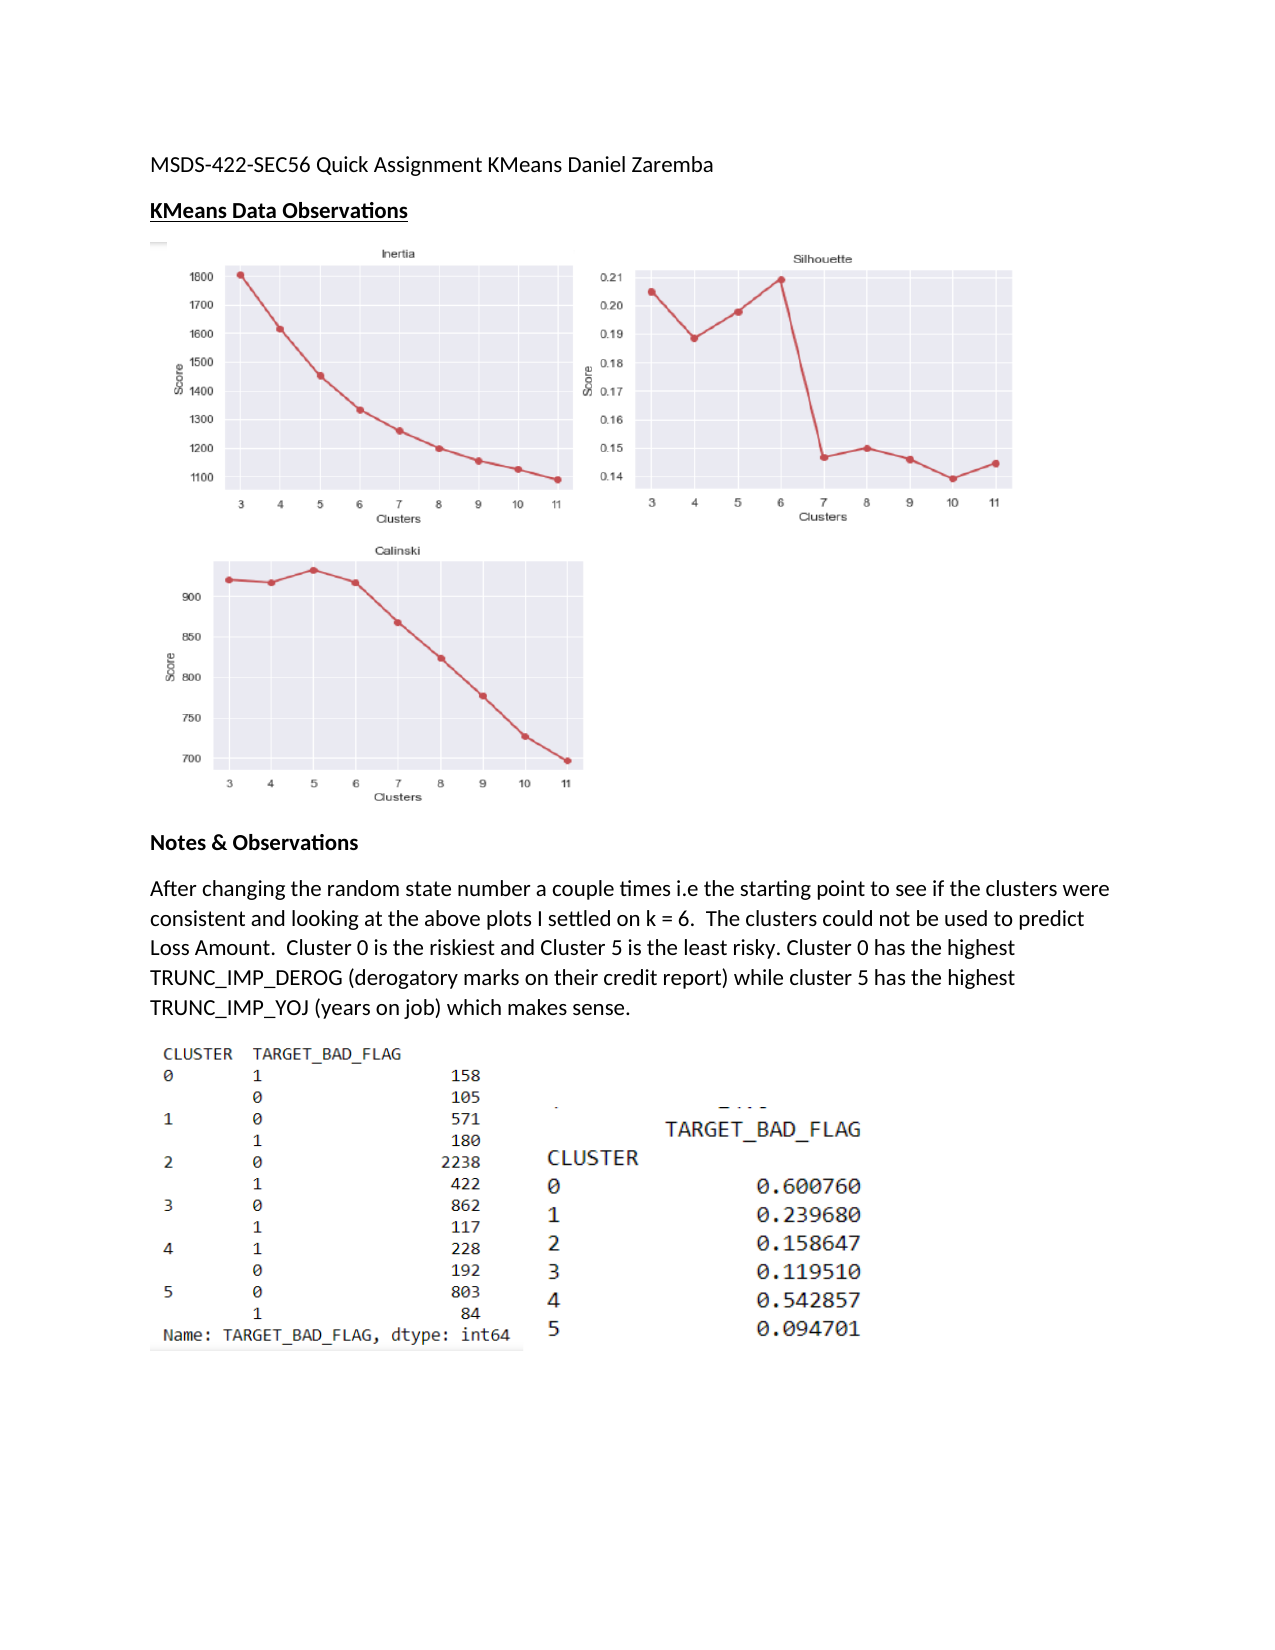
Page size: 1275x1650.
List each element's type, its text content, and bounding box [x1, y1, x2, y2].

picture [150, 1039, 875, 1351]
text MSDS-422-SEC56 Quick Assignment KMeans Daniel Zaremba [150, 150, 1125, 178]
picture [150, 545, 591, 810]
text Notes & Observations [150, 828, 1125, 856]
picture [150, 242, 1017, 527]
text KMeans Data Observations [150, 196, 1125, 224]
text After changing the random state number a couple times i.e the starting point to see if the clusters were consistent and looking at the above plots I settled on k = 6. The clusters could not be used to predict Loss Amount. Cluster 0 is the riskiest and Cluster 5 is the least risky. Cluster 0 has the highest TRUNC_IMP_DEROG (derogatory marks on their credit report) while cluster 5 has the highest TRUNC_IMP_YOJ (years on job) which makes sense. [150, 874, 1125, 1021]
